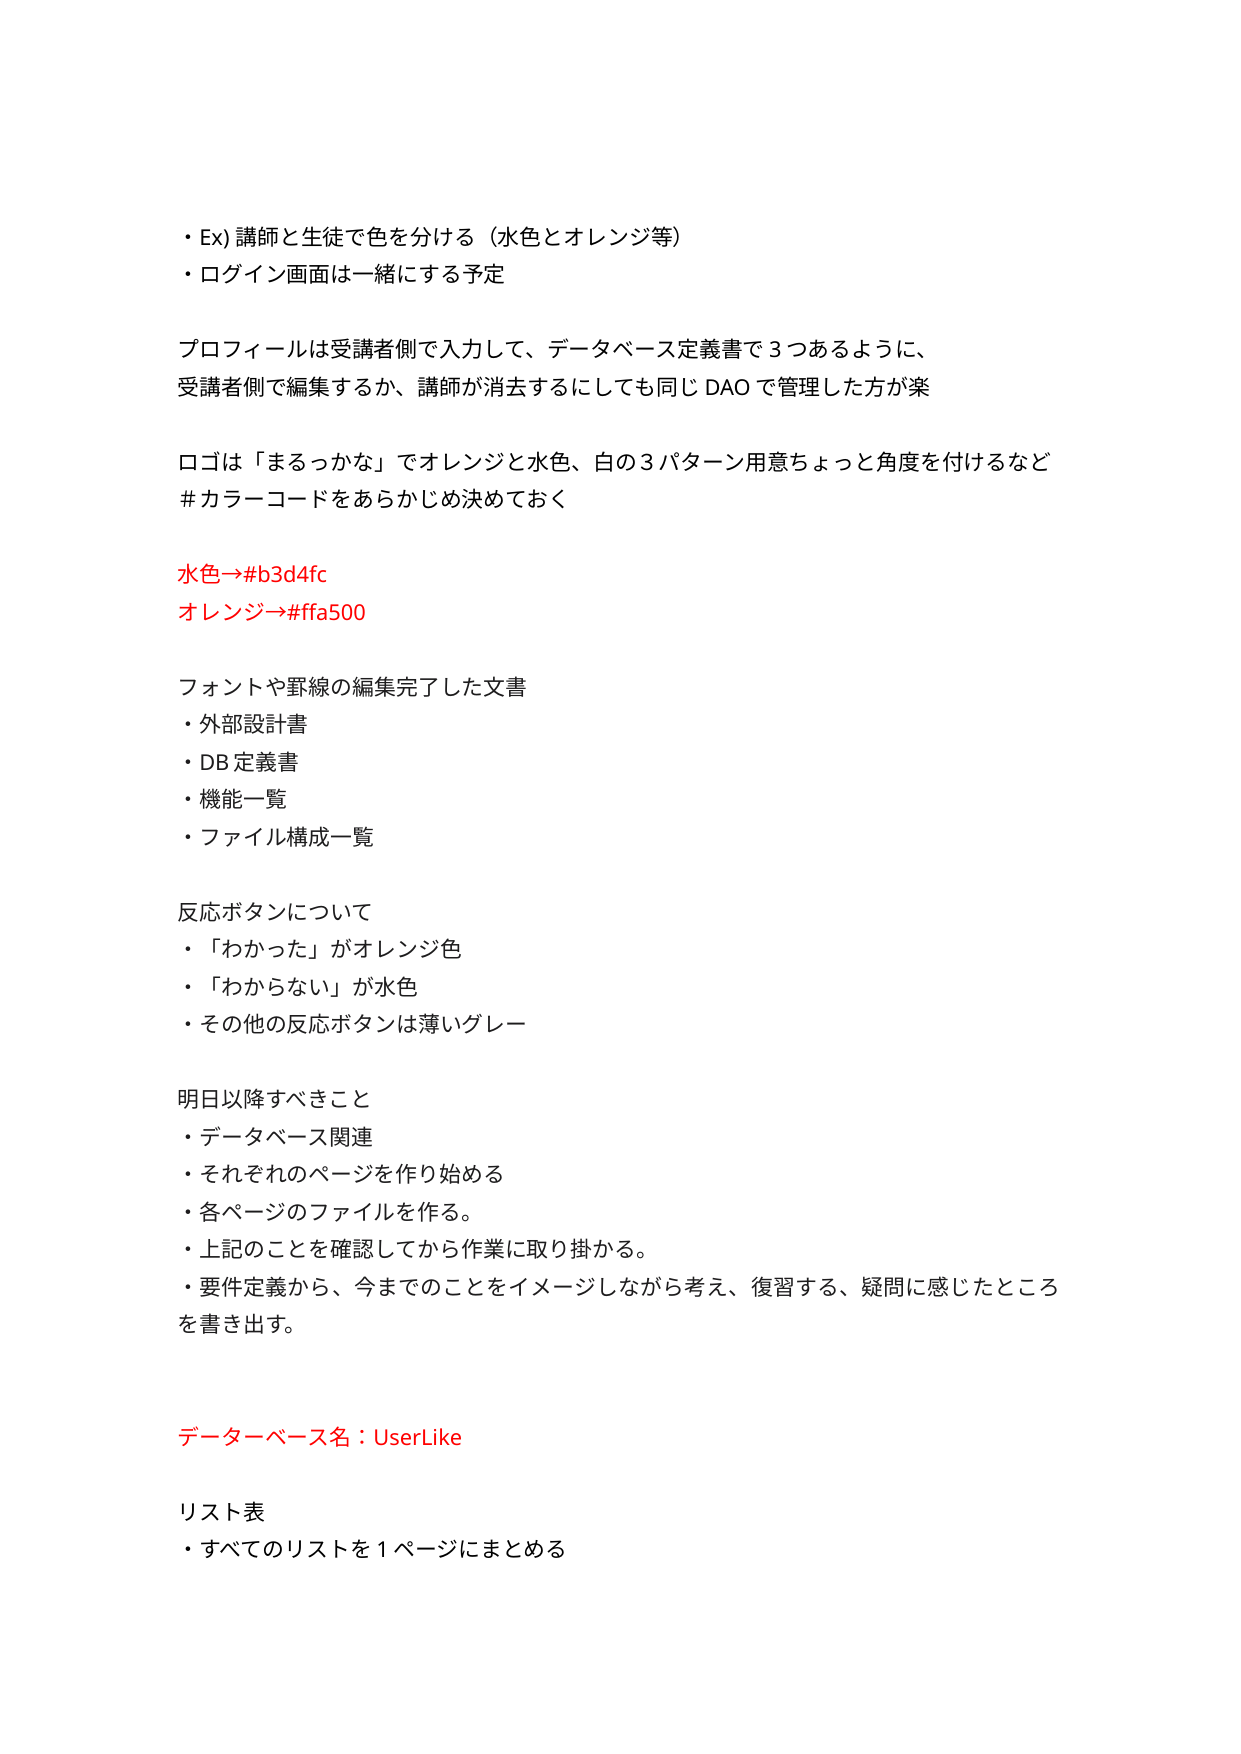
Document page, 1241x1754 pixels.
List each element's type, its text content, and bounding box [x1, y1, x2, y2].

text ＃カラーコードをあらかじめ決めておく [177, 479, 1063, 517]
text ロゴは「まるっかな」でオレンジと水色、白の３パターン用意ちょっと角度を付けるなど [177, 442, 1063, 479]
text ・外部設計書 [177, 704, 1063, 742]
text データーベース名：UserLike [177, 1417, 1063, 1454]
text ・要件定義から、今までのことをイメージしながら考え、復習する、疑問に感じたところを書き出す。 [177, 1267, 1063, 1342]
text ・データベース関連 [177, 1117, 1063, 1154]
text 反応ボタンについて [177, 892, 1063, 929]
text ・それぞれのページを作り始める [177, 1154, 1063, 1192]
text ・その他の反応ボタンは薄いグレー [177, 1004, 1063, 1042]
text ・ファイル構成一覧 [177, 817, 1063, 854]
text フォントや罫線の編集完了した文書 [177, 667, 1063, 704]
text ・各ページのファイルを作る。 [177, 1192, 1063, 1229]
text リスト表 [177, 1492, 1063, 1529]
text ・すべてのリストを1ページにまとめる [177, 1529, 1063, 1567]
text ・機能一覧 [177, 779, 1063, 817]
text ・ログイン画面は一緒にする予定 [177, 254, 1063, 292]
text ・「わかった」がオレンジ色 [177, 929, 1063, 967]
text ・Ex) 講師と生徒で色を分ける（水色とオレンジ等） [177, 217, 1063, 254]
text ・上記のことを確認してから作業に取り掛かる。 [177, 1229, 1063, 1267]
text 受講者側で編集するか、講師が消去するにしても同じDAOで管理した方が楽 [177, 367, 1063, 404]
text 明日以降すべきこと [177, 1079, 1063, 1117]
text 水色→#b3d4fc オレンジ→#ffa500 [177, 554, 1063, 629]
text ・DB定義書 [177, 742, 1063, 779]
text ・「わからない」が水色 [177, 967, 1063, 1004]
text プロフィールは受講者側で入力して、データベース定義書で3つあるように、 [177, 329, 1063, 367]
